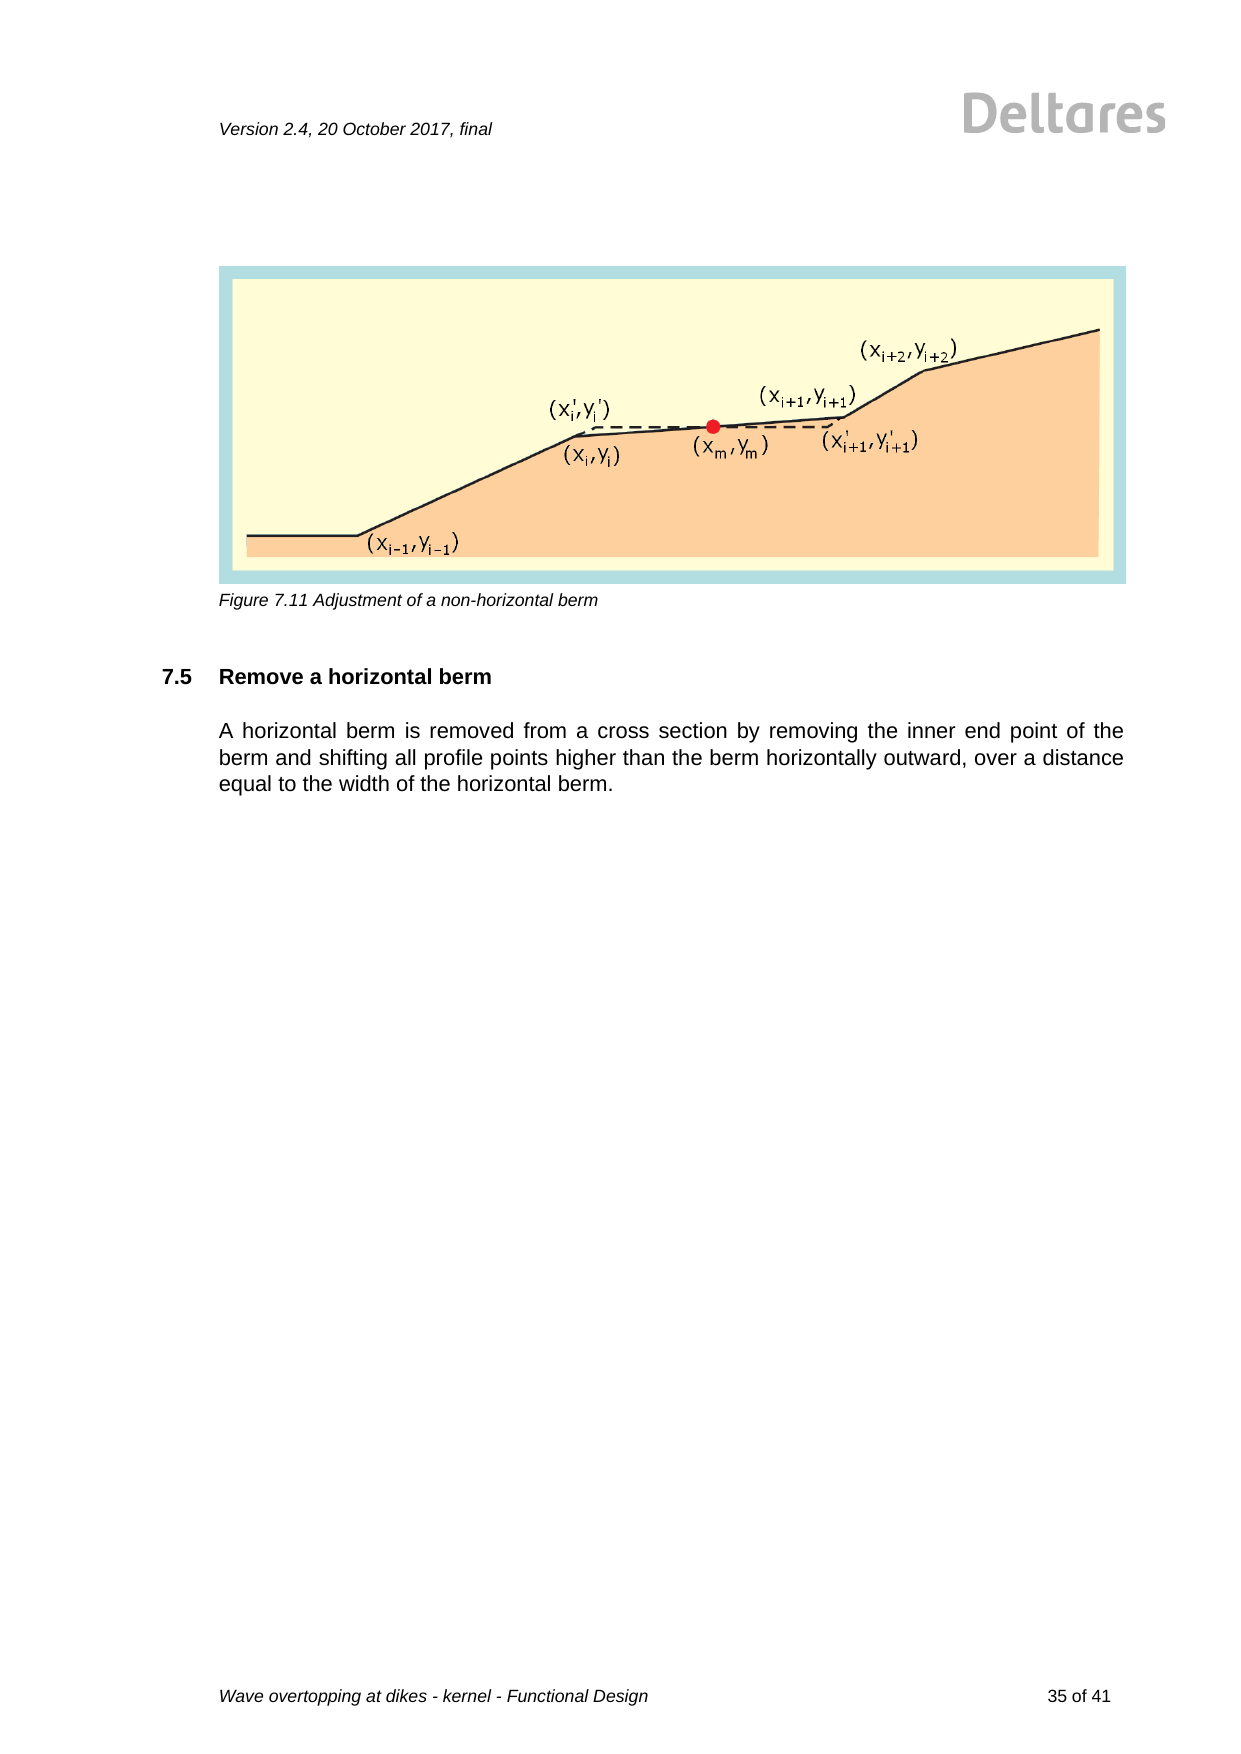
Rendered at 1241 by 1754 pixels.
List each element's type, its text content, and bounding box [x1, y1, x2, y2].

subtitle Remove a horizontal berm [192, 663, 1126, 690]
text A horizontal berm is removed from a cross section by removing the inner end point of the berm and shifting all profile points higher than the berm horizontally outward, over a distance equal to the width of the horizontal berm. [218, 717, 1126, 796]
picture [964, 75, 1166, 133]
picture [218, 265, 1127, 584]
